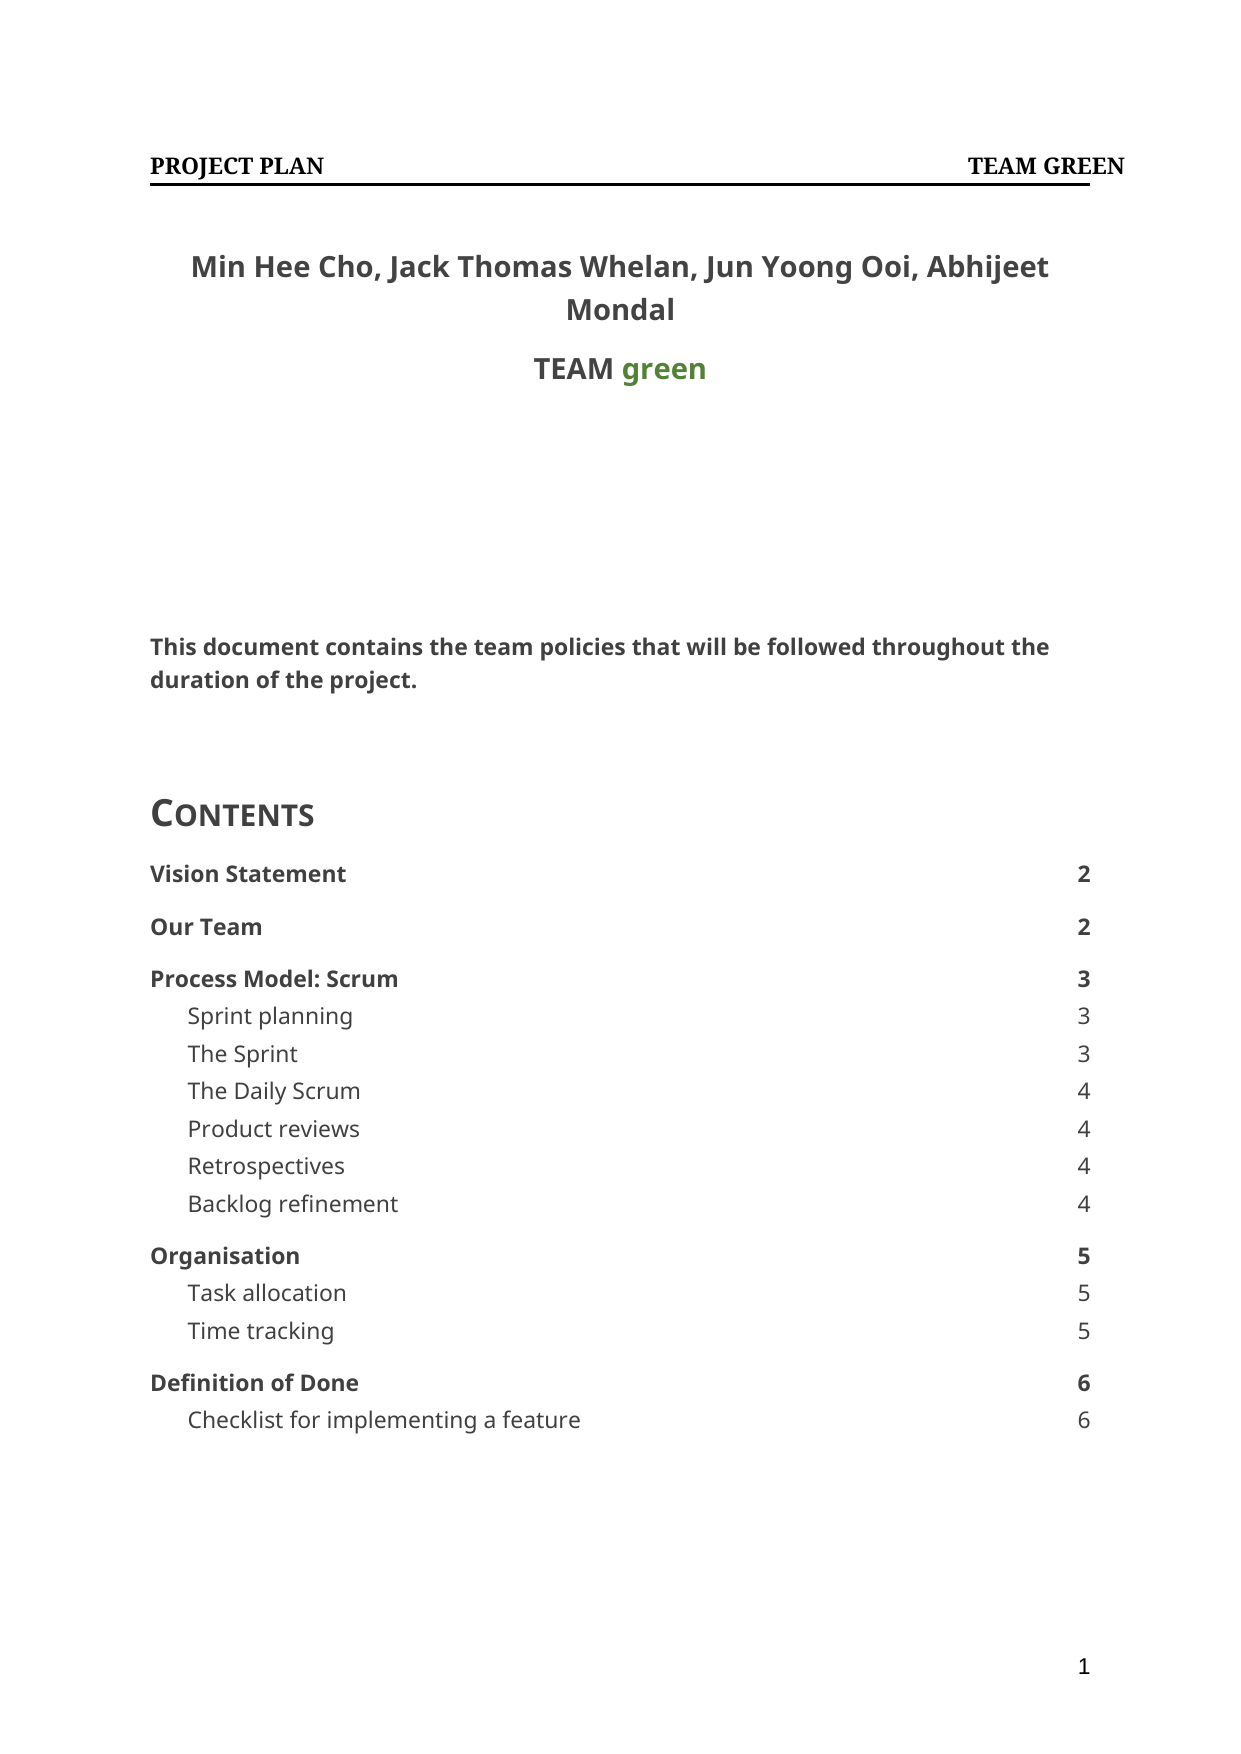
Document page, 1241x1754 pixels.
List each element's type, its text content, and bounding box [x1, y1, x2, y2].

text TEAM green [150, 348, 1090, 388]
text This document contains the team policies that will be followed throughout the duration of the project. [150, 631, 1090, 696]
text Contents [150, 787, 1090, 838]
text Min Hee Cho, Jack Thomas Whelan, Jun Yoong Ooi, Abhijeet Mondal [150, 246, 1090, 328]
